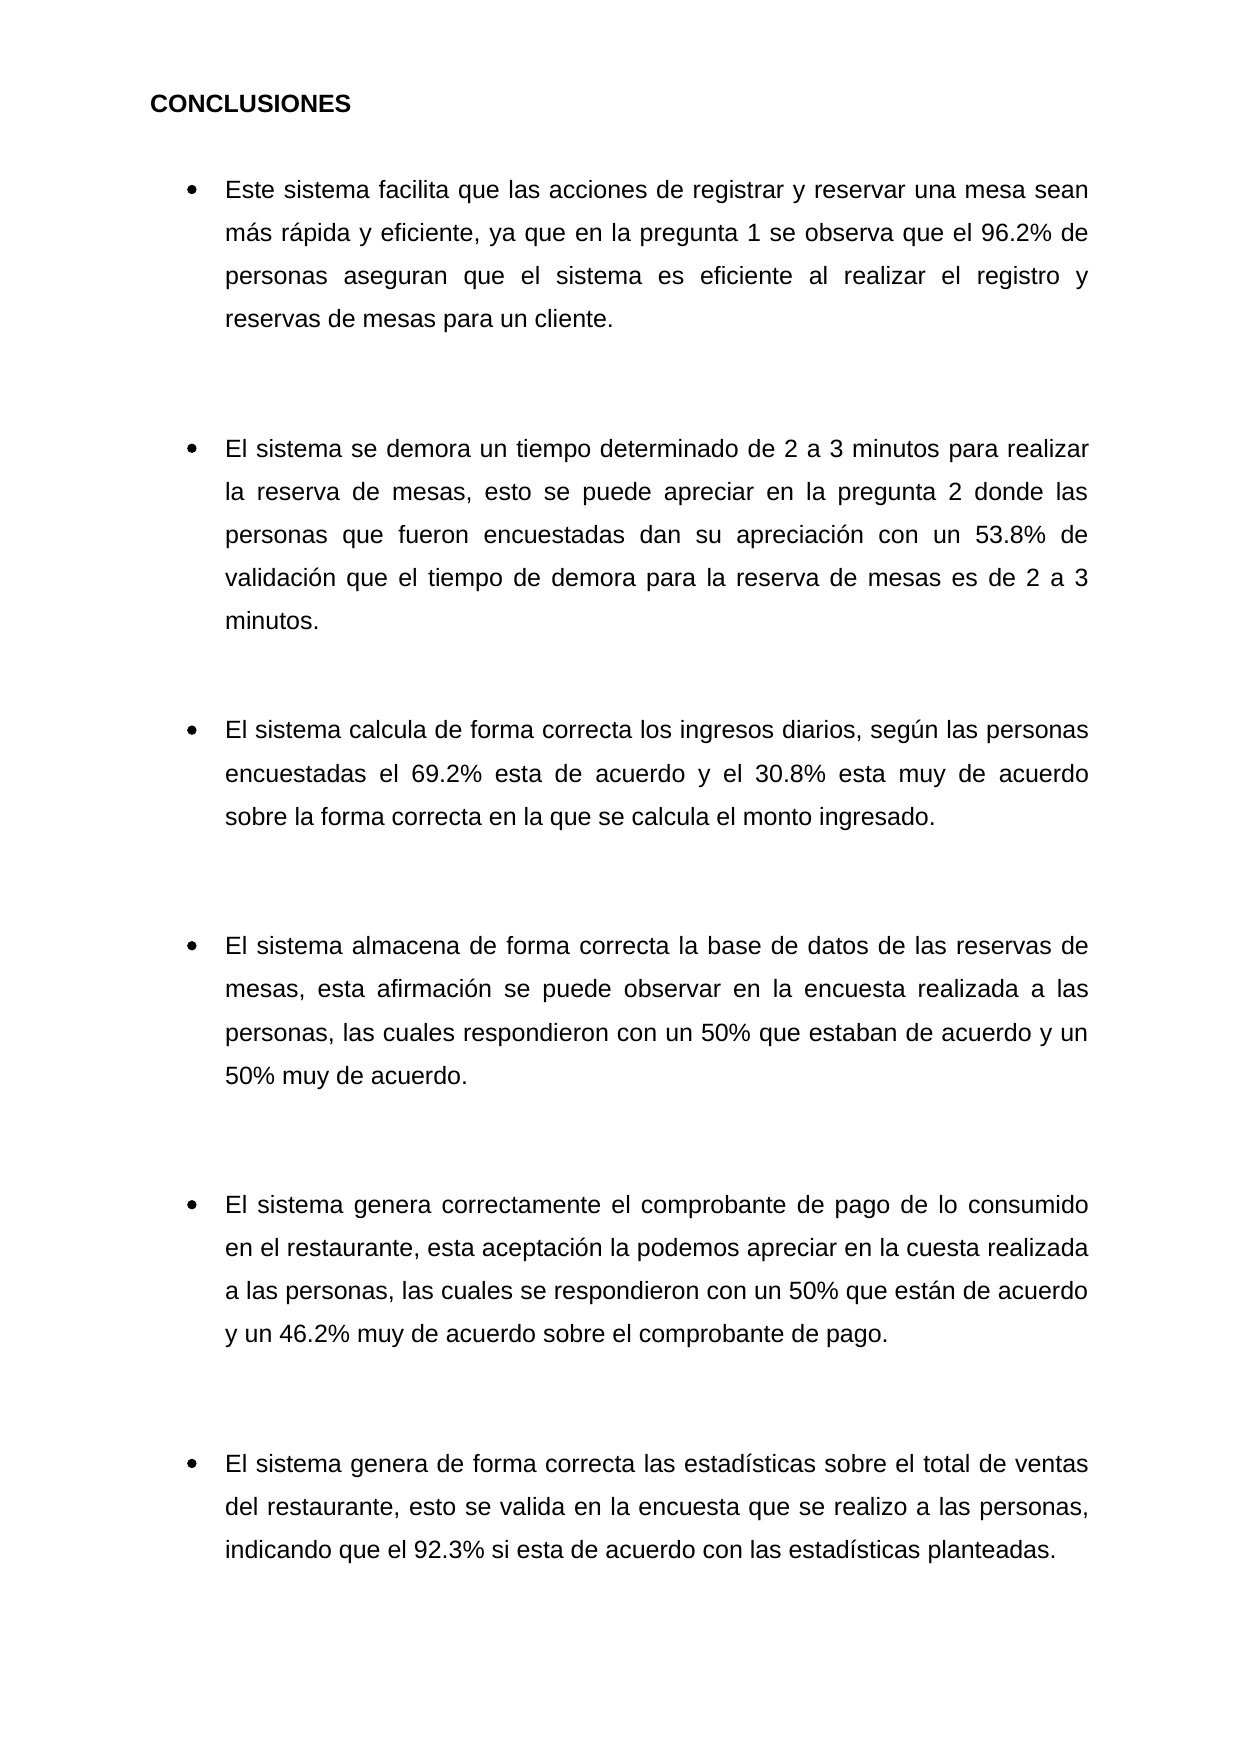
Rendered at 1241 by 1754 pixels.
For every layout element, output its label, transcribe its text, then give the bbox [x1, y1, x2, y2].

list El sistema genera de forma correcta las estadísticas sobre el total de ventas del restaurante, esto se valida en la encuesta que se realizo a las personas, indicando que el 92.3% si esta de acuerdo con las estadísticas planteadas. [187, 1449, 1090, 1564]
list El sistema se demora un tiempo determinado de 2 a 3 minutos para realizar la reserva de mesas, esto se puede apreciar en la pregunta 2 donde las personas que fueron encuestadas dan su apreciación con un 53.8% de validación que el tiempo de demora para la reserva de mesas es de 2 a 3 minutos. [187, 434, 1090, 635]
list El sistema calcula de forma correcta los ingresos diarios, según las personas encuestadas el 69.2% esta de acuerdo y el 30.8% esta muy de acuerdo sobre la forma correcta en la que se calcula el monto ingresado. [187, 715, 1090, 831]
list El sistema genera correctamente el comprobante de pago de lo consumido en el restaurante, esta aceptación la podemos apreciar en la cuesta realizada a las personas, las cuales se respondieron con un 50% que están de acuerdo y un 46.2% muy de acuerdo sobre el comprobante de pago. [187, 1190, 1090, 1348]
list Este sistema facilita que las acciones de registrar y reservar una mesa sean más rápida y eficiente, ya que en la pregunta 1 se observa que el 96.2% de personas aseguran que el sistema es eficiente al realizar el registro y reservas de mesas para un cliente. [187, 175, 1090, 333]
text CONCLUSIONES [150, 88, 1090, 117]
list El sistema almacena de forma correcta la base de datos de las reservas de mesas, esta afirmación se puede observar en la encuesta realizada a las personas, las cuales respondieron con un 50% que estaban de acuerdo y un 50% muy de acuerdo. [187, 931, 1090, 1089]
